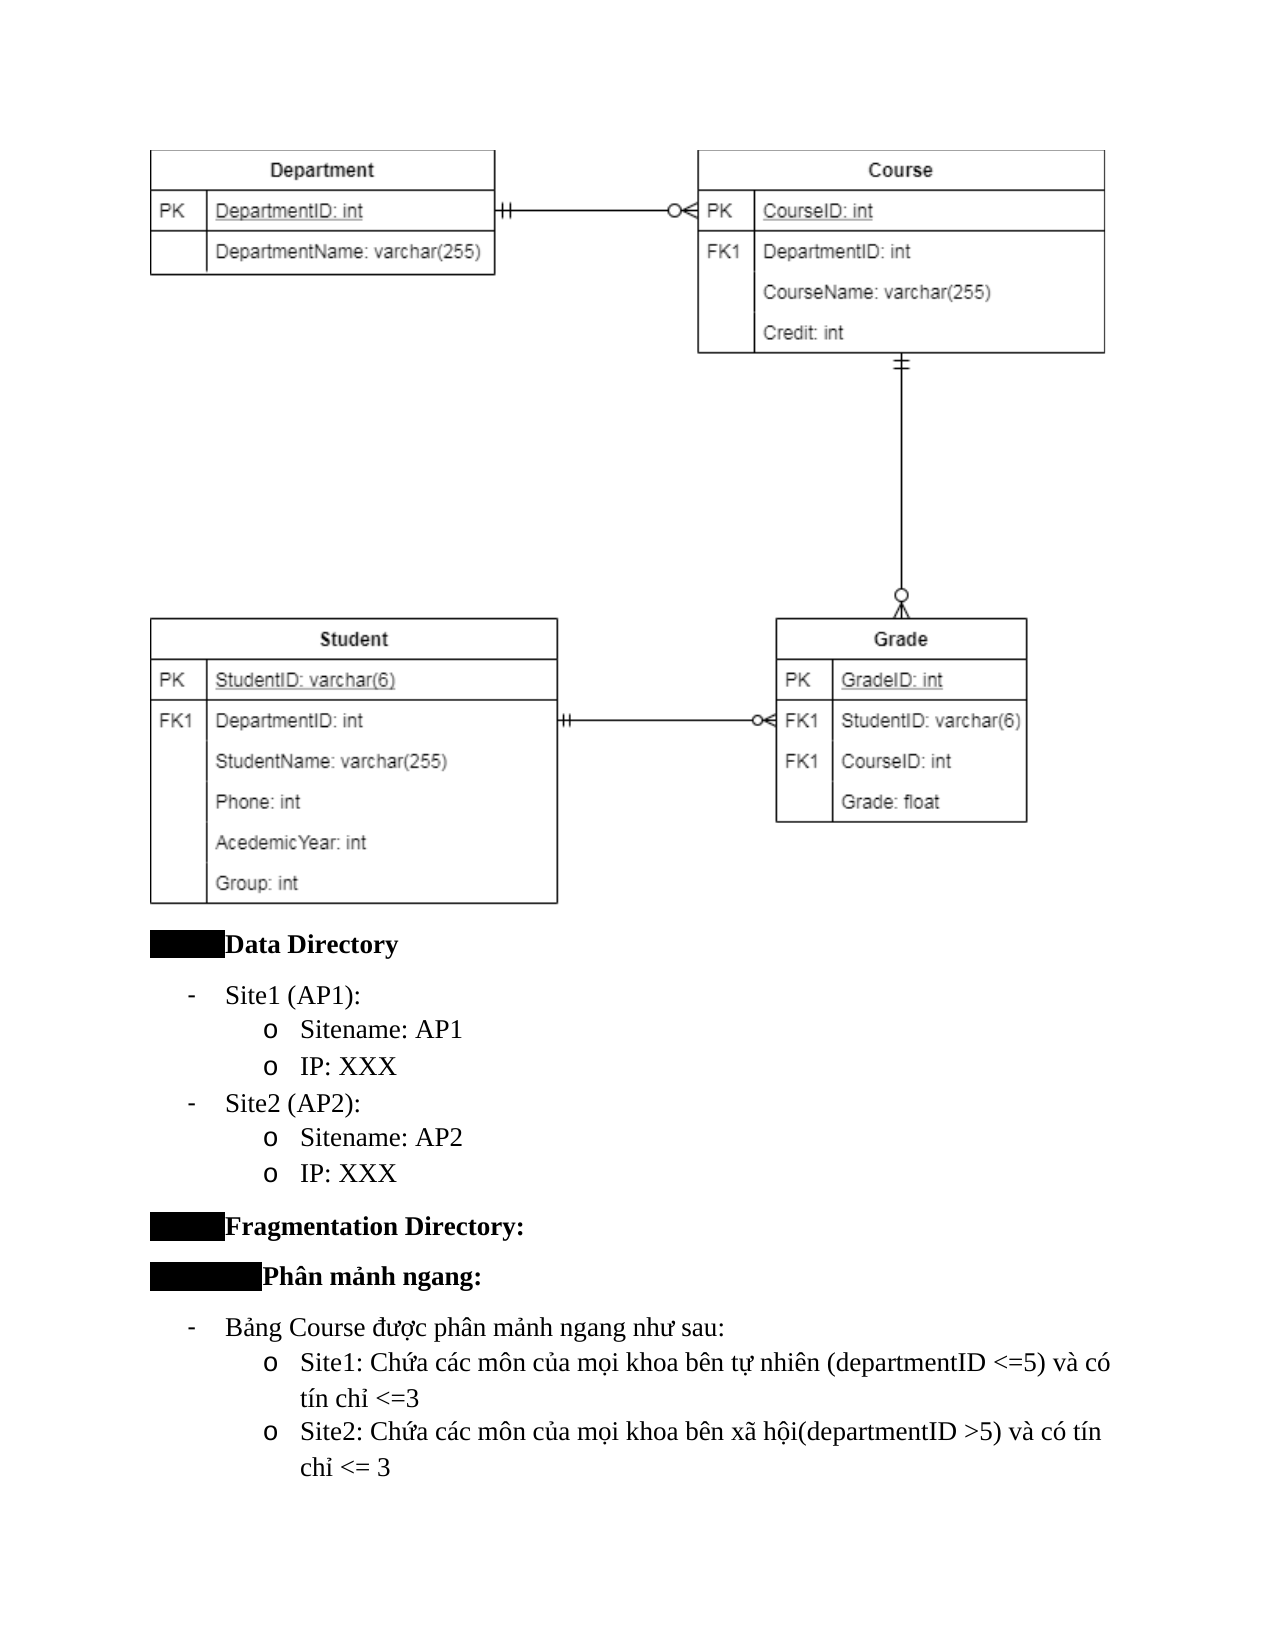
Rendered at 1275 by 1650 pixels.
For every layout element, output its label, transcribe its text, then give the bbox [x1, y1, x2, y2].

list Site1: Chứa các môn của mọi khoa bên tự nhiên (departmentID <=5) và có tín chỉ <=3 [262, 1346, 1125, 1413]
list Site1 (AP1): [187, 978, 1125, 1011]
list Sitename: AP1 [262, 1014, 1125, 1047]
list Site2 (AP2): [187, 1086, 1125, 1119]
subtitle Fragmentation Directory: [150, 1210, 1125, 1241]
list Sitename: AP2 [262, 1121, 1125, 1155]
subtitle Data Directory [150, 928, 1125, 959]
picture [150, 150, 1105, 909]
list Bảng Course được phân mảnh ngang như sau: [187, 1311, 1125, 1343]
list IP: XXX [262, 1050, 1125, 1083]
list IP: XXX [262, 1157, 1125, 1191]
subtitle Phân mảnh ngang: [150, 1260, 1125, 1291]
list Site2: Chứa các môn của mọi khoa bên xã hội(departmentID >5) và có tín chỉ <= 3 [262, 1416, 1125, 1482]
